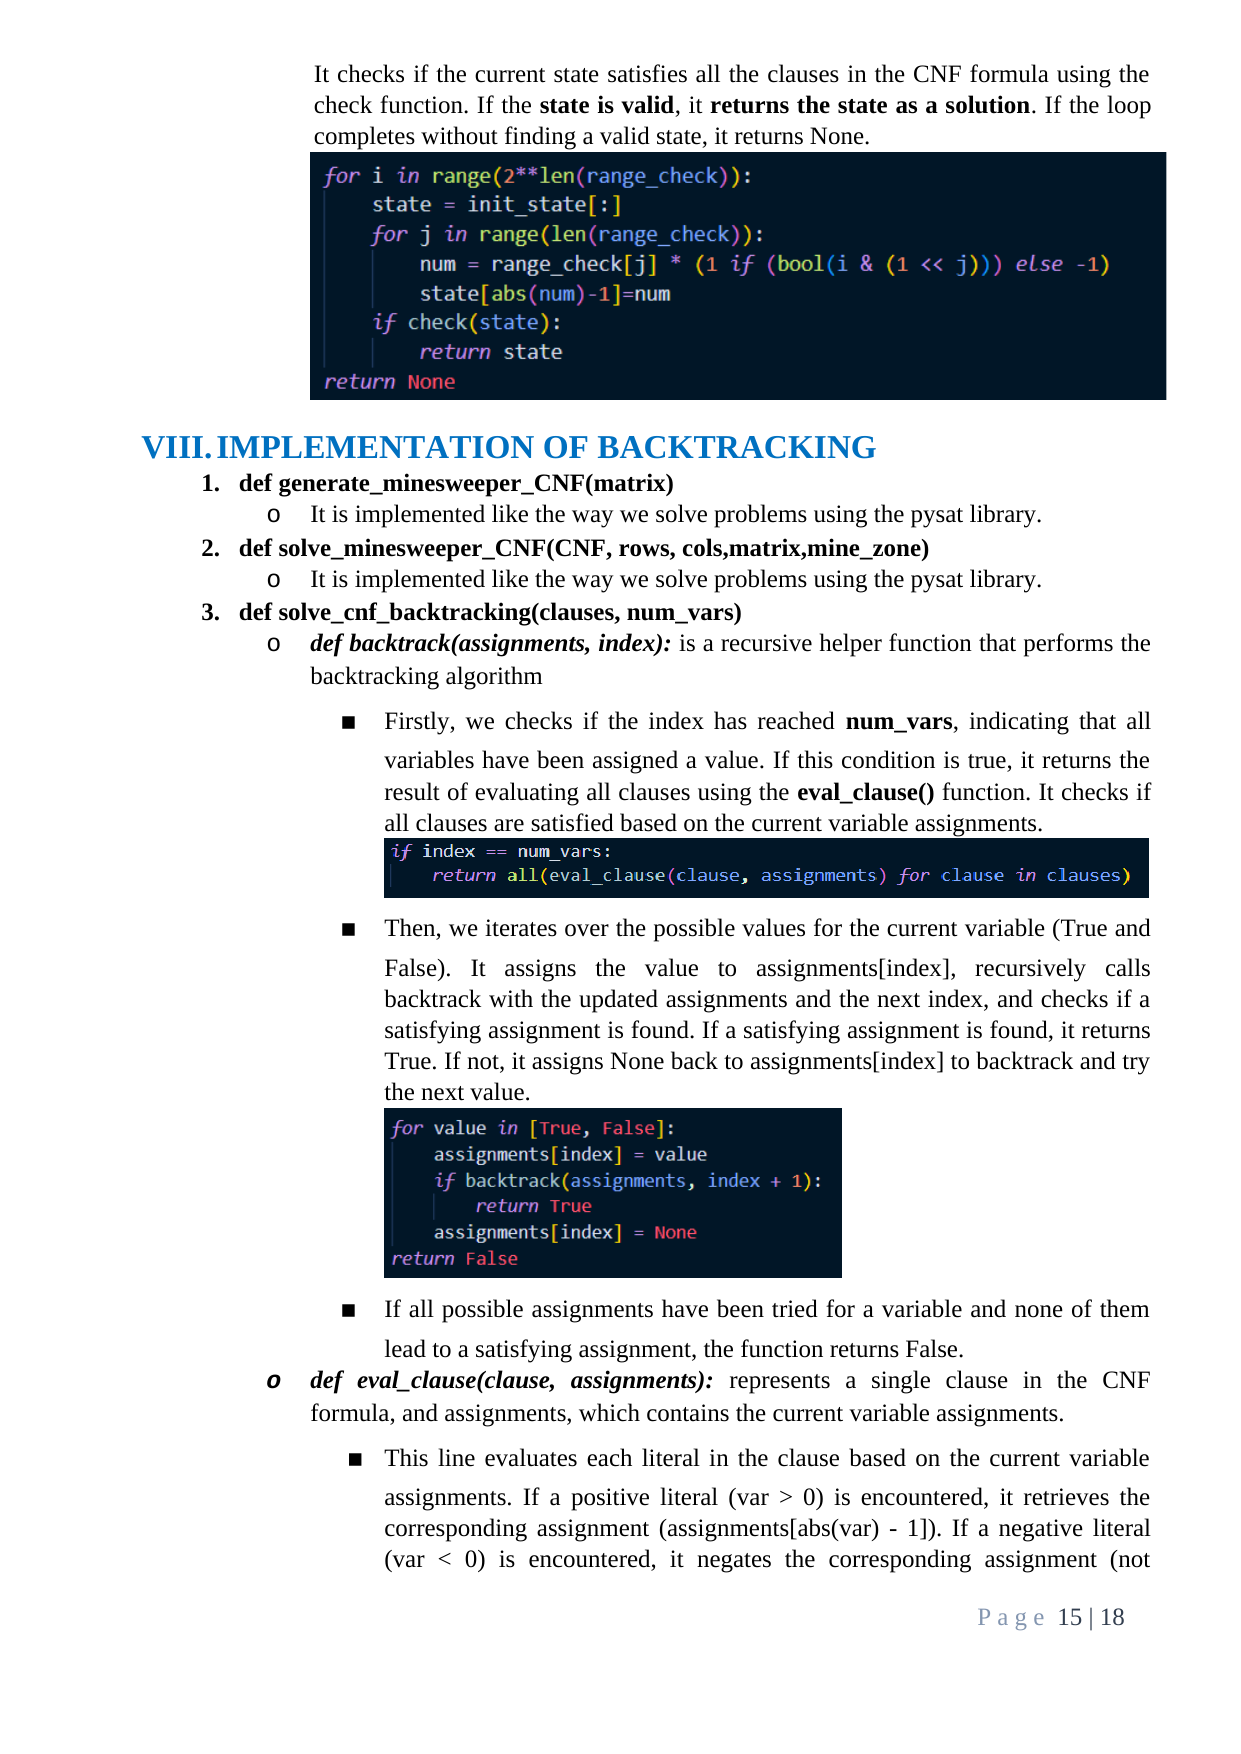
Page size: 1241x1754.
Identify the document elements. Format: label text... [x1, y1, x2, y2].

list Firstly, we checks if the index has reached num_vars, indicating that all variables have been assigned a value. If this condition is true, it returns the result of evaluating all clauses using the eval_clause() function. It checks if all clauses are satisfied based on the current variable assignments. [340, 692, 1151, 836]
list Then, we iterates over the possible values for the current variable (True and False). It assigns the value to assignments[index], recursively calls backtrack with the updated assignments and the next index, and checks if a satisfying assignment is found. If a satisfying assignment is found, it returns True. If not, it assigns None back to assignments[index] to backtrack and try the next value. [340, 900, 1151, 1106]
list It is implemented like the way we solve problems using the pysat library. [266, 499, 1151, 530]
list def solve_minesweeper_CNF(CNF, rows, cols,matrix,mine_zone) [201, 533, 1151, 561]
picture [384, 838, 1149, 898]
list It is implemented like the way we solve problems using the pysat library. [266, 564, 1151, 594]
list If all possible assignments have been tried for a variable and none of them lead to a satisfying assignment, the function returns False. [340, 1280, 1151, 1362]
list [347, 1429, 1151, 1573]
picture [384, 1108, 842, 1278]
picture [310, 152, 1167, 400]
list def generate_minesweeper_CNF(matrix) [201, 468, 1151, 497]
list def backtrack(assignments, index): is a recursive helper function that performs the backtracking algorithm [266, 628, 1151, 690]
list def eval_clause(clause, assignments): represents a single clause in the CNF formula, and assignments, which contains the current variable assignments. [266, 1365, 1151, 1427]
text It checks if the current state satisfies all the clauses in the CNF formula using the check function. If the state is valid, it returns the state as a solution. If the loop completes without finding a valid state, it returns None. [314, 59, 1151, 150]
subtitle IMPLEMENTATION OF BACKTRACKING [141, 427, 1151, 465]
list def solve_cnf_backtracking(clauses, num_vars) [201, 597, 1151, 626]
